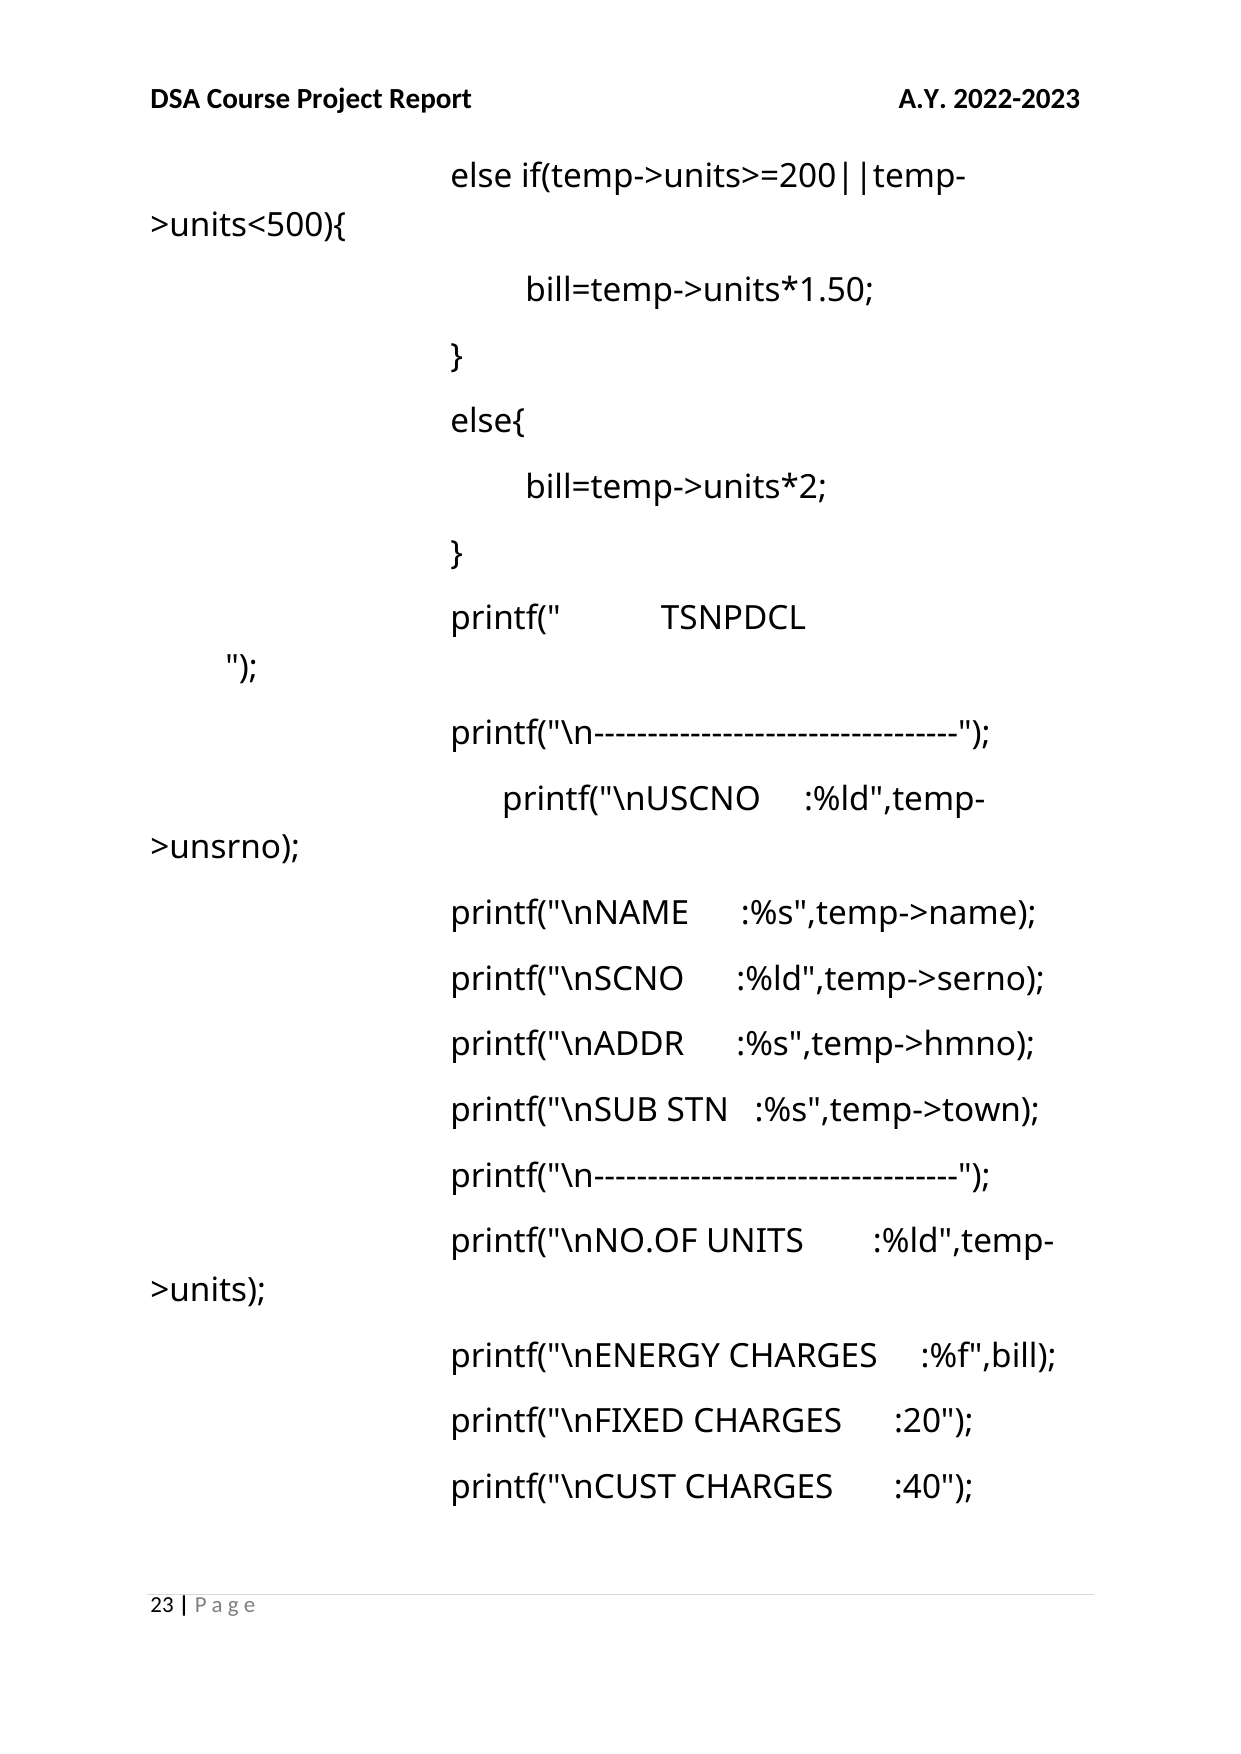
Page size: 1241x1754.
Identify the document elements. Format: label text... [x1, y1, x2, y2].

text bill=temp->units*1.50; [150, 266, 1087, 311]
text } [150, 528, 1087, 574]
text printf("\nCUST CHARGES :40"); [150, 1463, 1087, 1508]
text printf("\nSCNO :%ld",temp->serno); [150, 954, 1087, 1000]
text bill=temp->units*2; [150, 463, 1087, 508]
text else{ [150, 397, 1087, 443]
text printf("\nSUB STN :%s",temp->town); [150, 1086, 1087, 1131]
text printf(" TSNPDCL "); [150, 594, 1087, 688]
text printf("\n----------------------------------"); [150, 709, 1087, 754]
text printf("\nADDR :%s",temp->hmno); [150, 1020, 1087, 1066]
text printf("\nNO.OF UNITS :%ld",temp->units); [150, 1217, 1087, 1311]
text printf("\nFIXED CHARGES :20"); [150, 1397, 1087, 1443]
text printf("\nUSCNO :%ld",temp->unsrno); [150, 774, 1087, 869]
text printf("\nENERGY CHARGES :%f",bill); [150, 1332, 1087, 1377]
text printf("\n----------------------------------"); [150, 1151, 1087, 1197]
text printf("\nNAME :%s",temp->name); [150, 889, 1087, 934]
text else if(temp->units>=200||temp->units<500){ [150, 151, 1087, 246]
text } [150, 332, 1087, 377]
